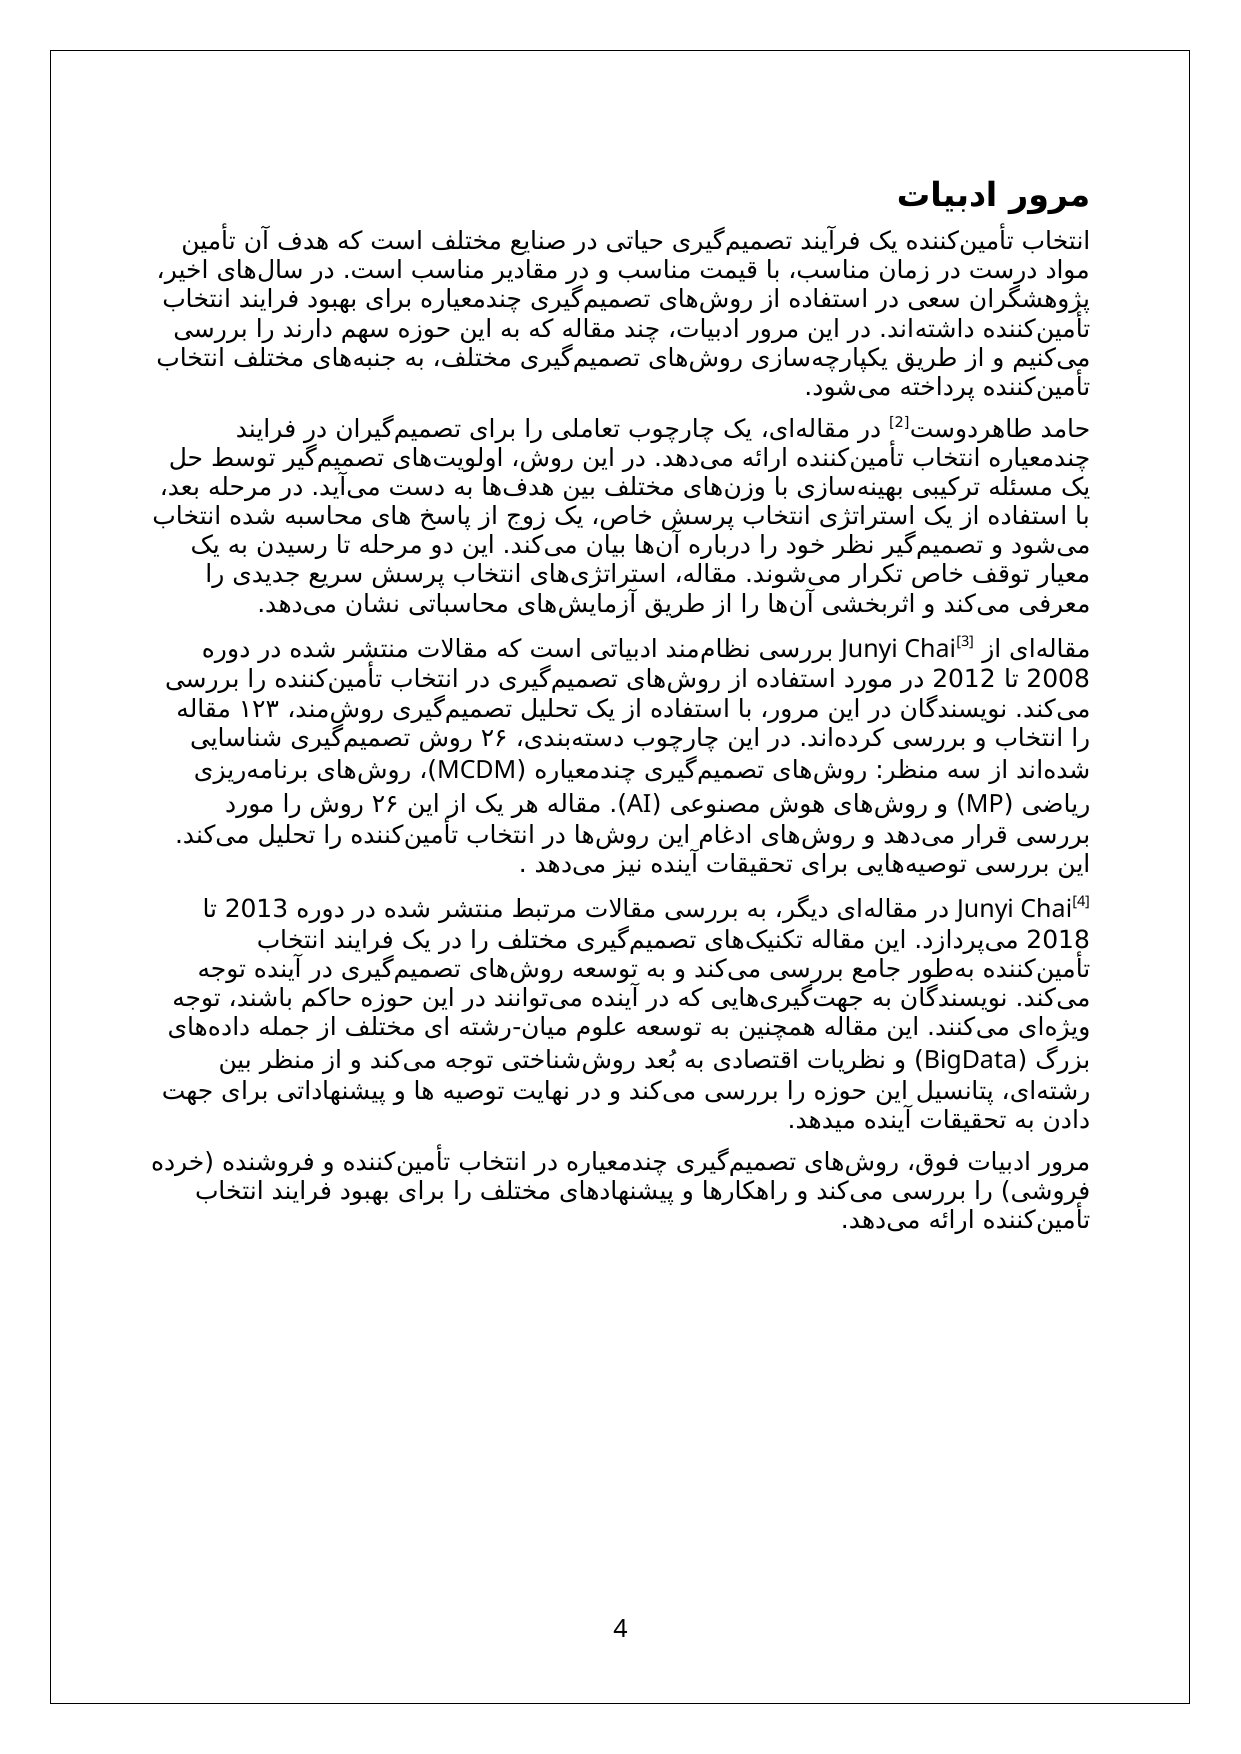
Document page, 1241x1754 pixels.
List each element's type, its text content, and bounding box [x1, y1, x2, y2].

text انتخاب تأمین‌کننده یک فرآیند تصمیم‌گیری حیاتی در صنایع مختلف است که هدف آن تأمین مواد درست در زمان مناسب، با قیمت مناسب و در مقادیر مناسب است. در سال‌های اخیر، پژوهشگران سعی در استفاده از روش‌های تصمیم‌گیری چندمعیاره برای بهبود فرایند انتخاب تأمین‌کننده داشته‌اند. در این مرور ادبیات، چند مقاله که به این حوزه سهم دارند را بررسی می‌کنیم و از طریق یکپارچه‌سازی روش‌های تصمیم‌گیری مختلف، به جنبه‌های مختلف انتخاب تأمین‌کننده پرداخته می‌شود. [150, 226, 1090, 401]
subtitle مرور ادبیات [150, 175, 1090, 214]
text Junyi Chai[4] در مقاله‌ای دیگر، به بررسی مقالات مرتبط منتشر شده در دوره 2013 تا 2018 می‌پردازد. این مقاله تکنیک‌های تصمیم‌گیری مختلف را در یک فرایند انتخاب تأمین‌کننده به‌طور جامع بررسی می‌کند و به توسعه روش‌های تصمیم‌گیری در آینده توجه می‌کند. نویسندگان به جهت‌گیری‌هایی که در آینده می‌توانند در این حوزه حاکم باشند، توجه ویژه‌ای می‌کنند. این مقاله همچنین به توسعه علوم میان-رشته ای مختلف از جمله داده‌های بزرگ (BigData) و نظریات اقتصادی به بُعد روش‌شناختی توجه می‌کند و از منظر بین رشته‌ای، پتانسیل این حوزه را بررسی می‌کند و در نهایت توصیه ها و پیشنهاداتی برای جهت دادن به تحقیقات آینده میدهد. [150, 891, 1090, 1134]
text حامد طاهردوست[2] در مقاله‌ای، یک چارچوب تعاملی را برای تصمیم‌گیران در فرایند چندمعیاره انتخاب تأمین‌کننده ارائه می‌دهد. در این روش، اولویت‌های تصمیم‌گیر توسط حل یک مسئله ترکیبی بهینه‌سازی با وزن‌های مختلف بین هدف‌ها به دست می‌آید. در مرحله بعد، با استفاده از یک استراتژی انتخاب پرسش خاص، یک زوج از پاسخ های محاسبه شده انتخاب می‌شود و تصمیم‌گیر نظر خود را درباره آن‌ها بیان می‌کند. این دو مرحله تا رسیدن به یک معیار توقف خاص تکرار می‌شوند. مقاله، استراتژی‌های انتخاب پرسش سریع جدیدی را معرفی می‌کند و اثربخشی آن‌ها را از طریق آزمایش‌های محاسباتی نشان می‌دهد. [150, 414, 1090, 618]
text مرور ادبیات فوق، روش‌های تصمیم‌گیری چندمعیاره در انتخاب تأمین‌کننده و فروشنده (خرده فروشی) را بررسی می‌کند و راهکارها و پیشنهادهای مختلف را برای بهبود فرایند انتخاب تأمین‌کننده ارائه می‌دهد. [150, 1147, 1090, 1234]
text مقاله‌ای از Junyi Chai[3] بررسی نظام‌مند ادبیاتی است که مقالات منتشر شده در دوره 2008 تا 2012 در مورد استفاده از روش‌های تصمیم‌گیری در انتخاب تأمین‌کننده را بررسی می‌کند. نویسندگان در این مرور، با استفاده از یک تحلیل تصمیم‌گیری روش‌مند، ۱۲۳ مقاله را انتخاب و بررسی کرده‌اند. در این چارچوب دسته‌بندی، ۲۶ روش تصمیم‌گیری شناسایی شده‌اند از سه منظر: روش‌های تصمیم‌گیری چندمعیاره (MCDM)، روش‌های برنامه‌ریزی ریاضی (MP) و روش‌های هوش مصنوعی (AI). مقاله هر یک از این ۲۶ روش را مورد بررسی قرار می‌دهد و روش‌های ادغام این روش‌ها در انتخاب تأمین‌کننده را تحلیل می‌کند. این بررسی توصیه‌هایی برای تحقیقات آینده نیز می‌دهد . [150, 631, 1090, 878]
